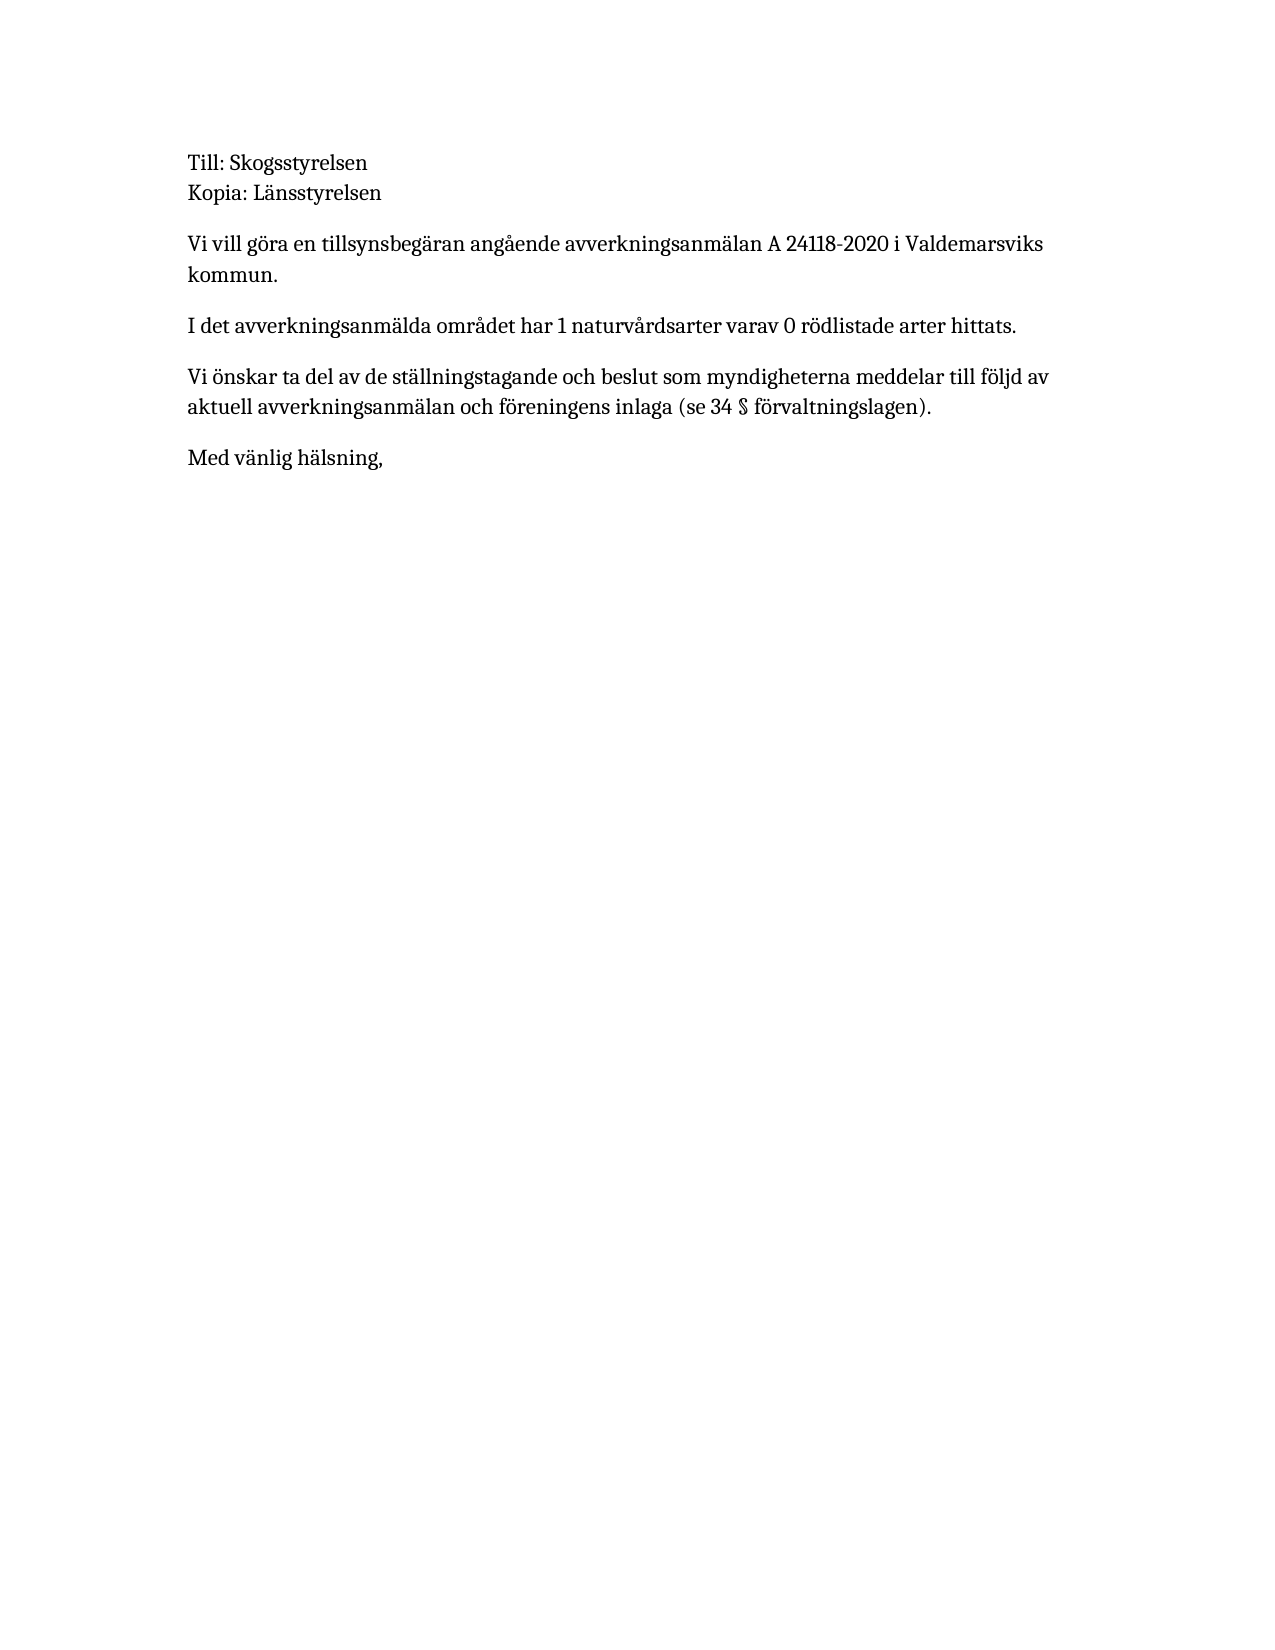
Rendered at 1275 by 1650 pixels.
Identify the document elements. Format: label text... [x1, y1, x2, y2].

text I det avverkningsanmälda området har 1 naturvårdsarter varav 0 rödlistade arter hittats. [187, 312, 1087, 339]
text Vi önskar ta del av de ställningstagande och beslut som myndigheterna meddelar till följd av aktuell avverkningsanmälan och föreningens inlaga (se 34 § förvaltningslagen). [187, 363, 1087, 420]
text Vi vill göra en tillsynsbegäran angående avverkningsanmälan A 24118-2020 i Valdemarsviks kommun. [187, 231, 1087, 288]
text Till: Skogsstyrelsen Kopia: Länsstyrelsen [187, 150, 1087, 207]
text Med vänlig hälsning, [187, 445, 1087, 501]
